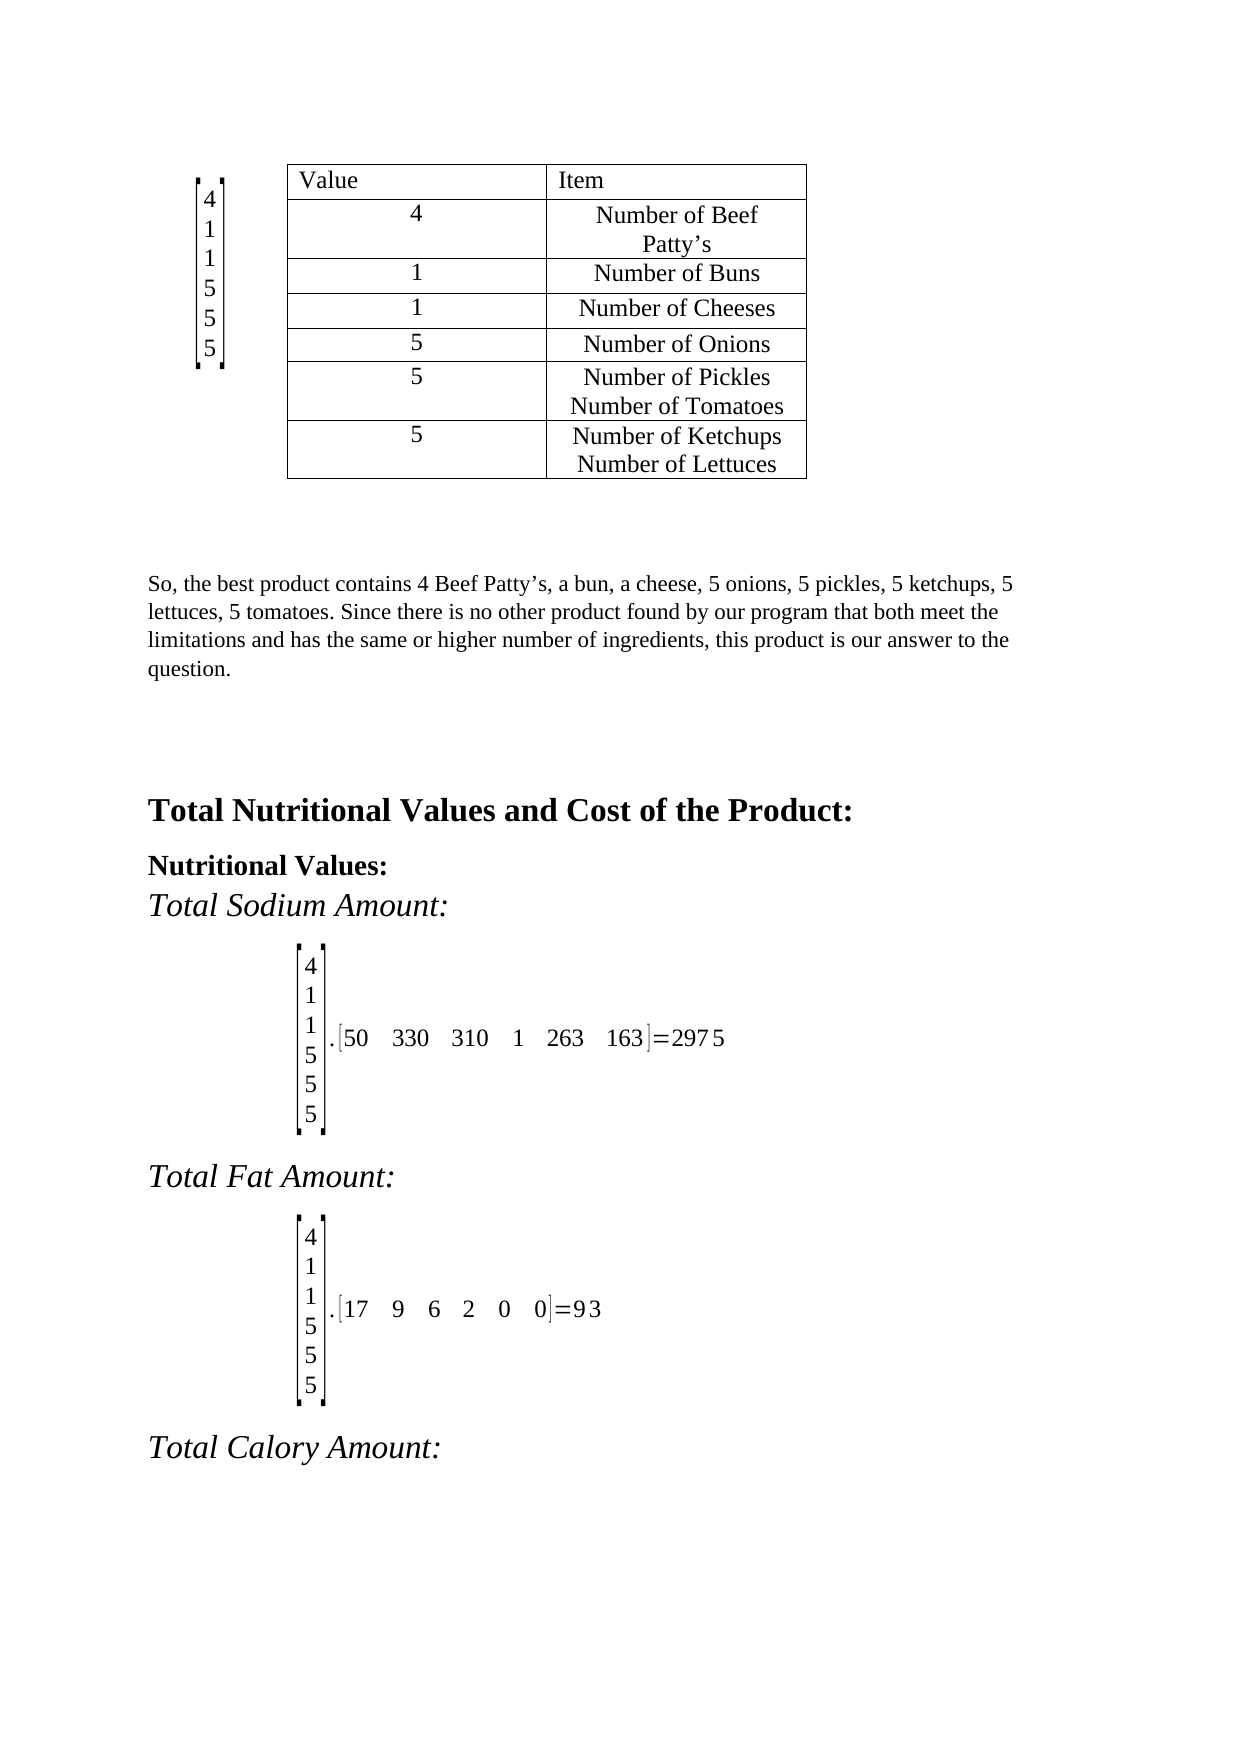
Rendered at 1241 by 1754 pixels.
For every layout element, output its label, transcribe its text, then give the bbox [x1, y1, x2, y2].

table_cell [288, 200, 546, 257]
table_cell [288, 421, 546, 478]
table_cell Number of Pickles Number of Tomatoes [547, 362, 806, 420]
table_cell [288, 294, 546, 328]
table_cell Number of Buns [547, 259, 806, 292]
text So, the best product contains 4 Beef Patty’s, a bun, a cheese, 5 onions, 5 pickles, 5 ketchups, 5 lettuces, 5 tomatoes. Since there is no other product found by our program that both meet the limitations and has the same or higher number of ingredients, this product is our answer to the question. [148, 569, 1093, 681]
table_cell Number of Onions [547, 329, 806, 361]
text Total Calory Amount: [148, 1427, 1093, 1465]
text Total Fat Amount: [148, 1156, 1093, 1194]
table_header Value [288, 165, 546, 199]
table_cell Number of Ketchups Number of Lettuces [547, 421, 806, 478]
table_cell Number of Cheeses [547, 294, 806, 328]
table_cell [288, 329, 546, 361]
table_cell [288, 259, 546, 292]
table_cell Number of Beef Patty’s [547, 200, 806, 257]
text Nutritional Values: Total Sodium Amount: [148, 848, 1093, 923]
table_cell [288, 362, 546, 420]
text Total Nutritional Values and Cost of the Product: [148, 790, 1093, 828]
table_header Item [547, 165, 806, 199]
